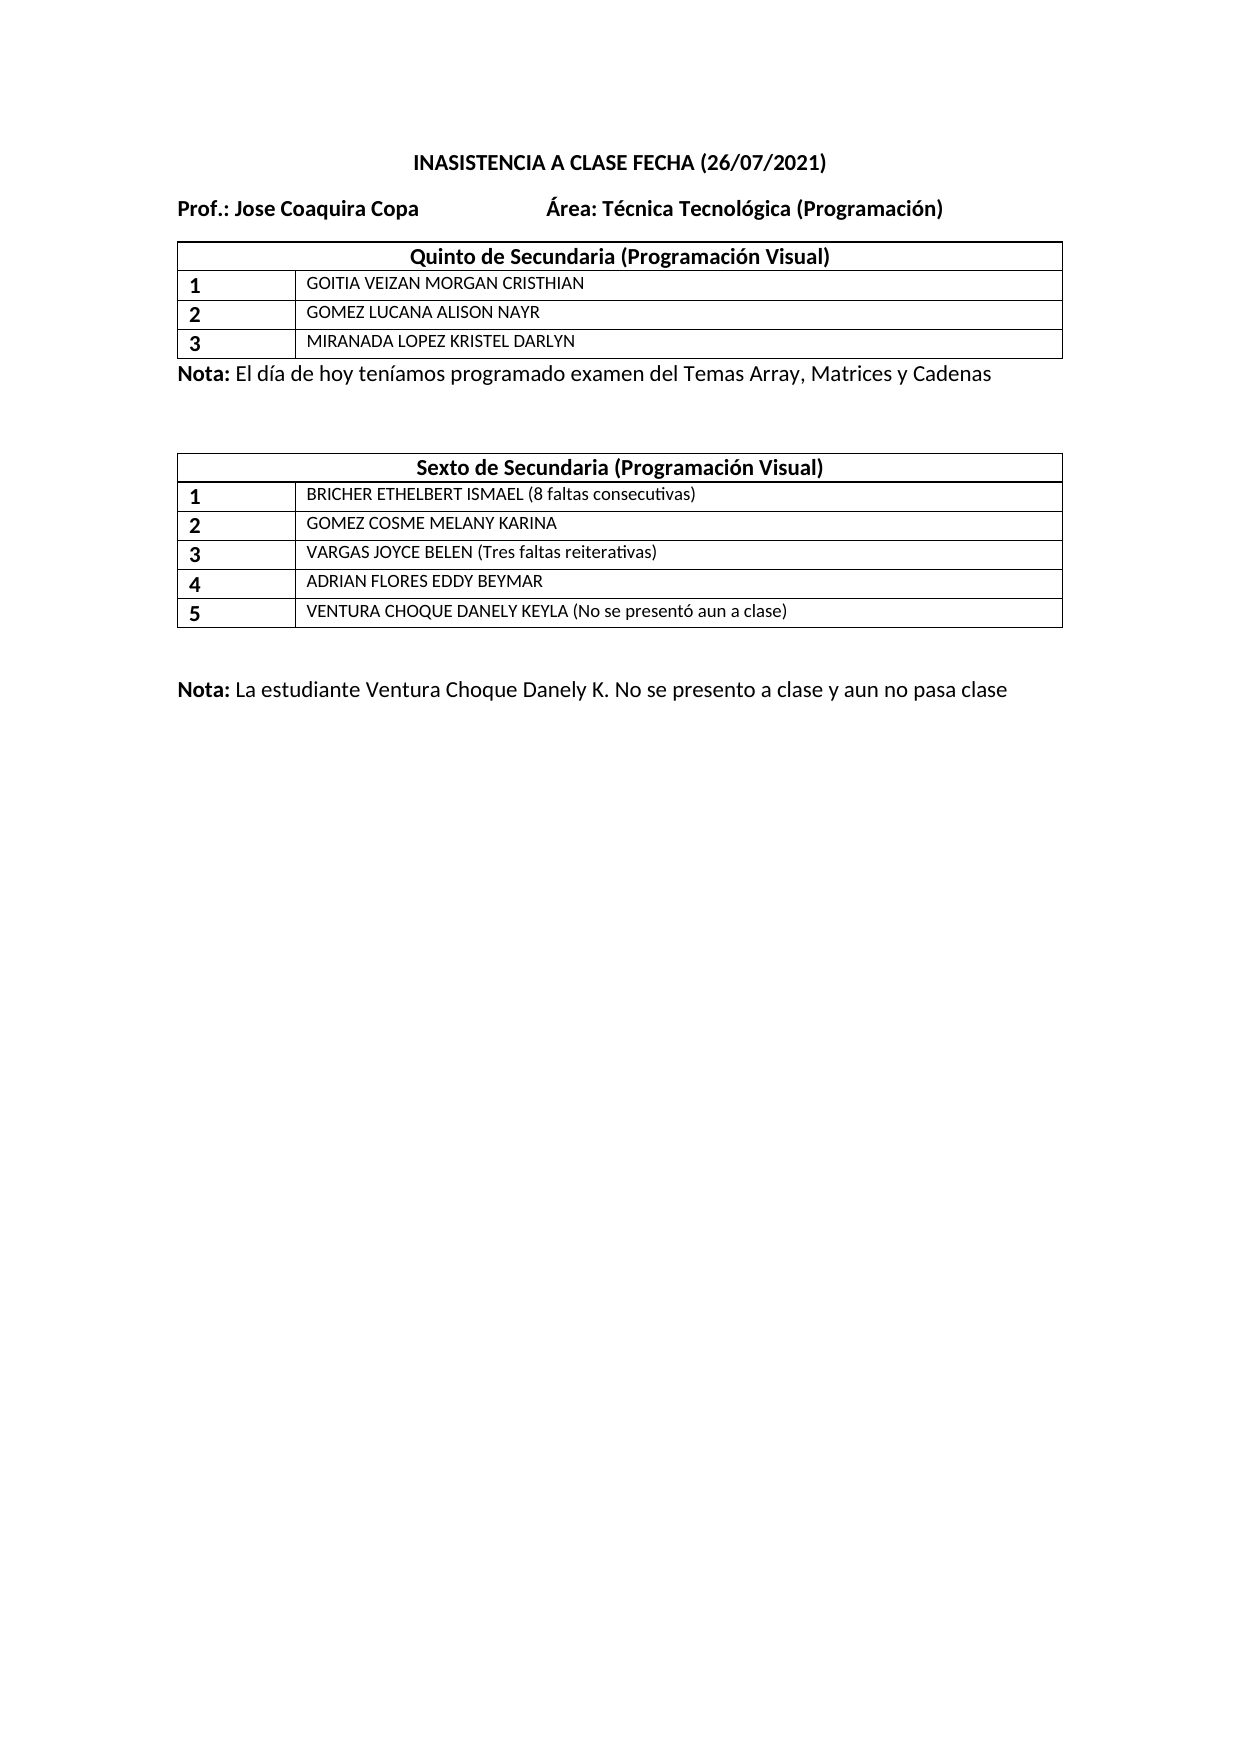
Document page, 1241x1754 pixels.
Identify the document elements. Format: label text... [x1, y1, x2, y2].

table_header Sexto de Secundaria (Programación Visual) [178, 454, 1062, 481]
text INASISTENCIA A CLASE FECHA (26/07/2021) [177, 148, 1063, 176]
table_cell 5 [178, 599, 295, 627]
table_cell 4 [178, 570, 295, 598]
table_cell MIRANADA LOPEZ KRISTEL DARLYN [296, 330, 1062, 358]
table_cell GOMEZ LUCANA ALISON NAYR [296, 301, 1062, 328]
table_cell GOMEZ COSME MELANY KARINA [296, 512, 1062, 539]
table_cell 2 [178, 512, 295, 539]
text Nota: El día de hoy teníamos programado examen del Temas Array, Matrices y Cadenas [177, 359, 1063, 387]
text Prof.: Jose Coaquira Copa Área: Técnica Tecnológica (Programación) [177, 194, 1063, 222]
table_cell 1 [178, 271, 295, 299]
table_cell 3 [178, 541, 295, 569]
table_cell BRICHER ETHELBERT ISMAEL (8 faltas consecutivas) [296, 483, 1062, 511]
table_cell ADRIAN FLORES EDDY BEYMAR [296, 570, 1062, 598]
table_cell VARGAS JOYCE BELEN (Tres faltas reiterativas) [296, 541, 1062, 569]
table_header Quinto de Secundaria (Programación Visual) [178, 243, 1062, 270]
table_cell 3 [178, 330, 295, 358]
table_cell 1 [178, 483, 295, 511]
table_cell VENTURA CHOQUE DANELY KEYLA (No se presentó aun a clase) [296, 599, 1062, 627]
text Nota: La estudiante Ventura Choque Danely K. No se presento a clase y aun no pasa clase [177, 675, 1063, 703]
table_cell 2 [178, 301, 295, 328]
table_cell GOITIA VEIZAN MORGAN CRISTHIAN [296, 271, 1062, 299]
